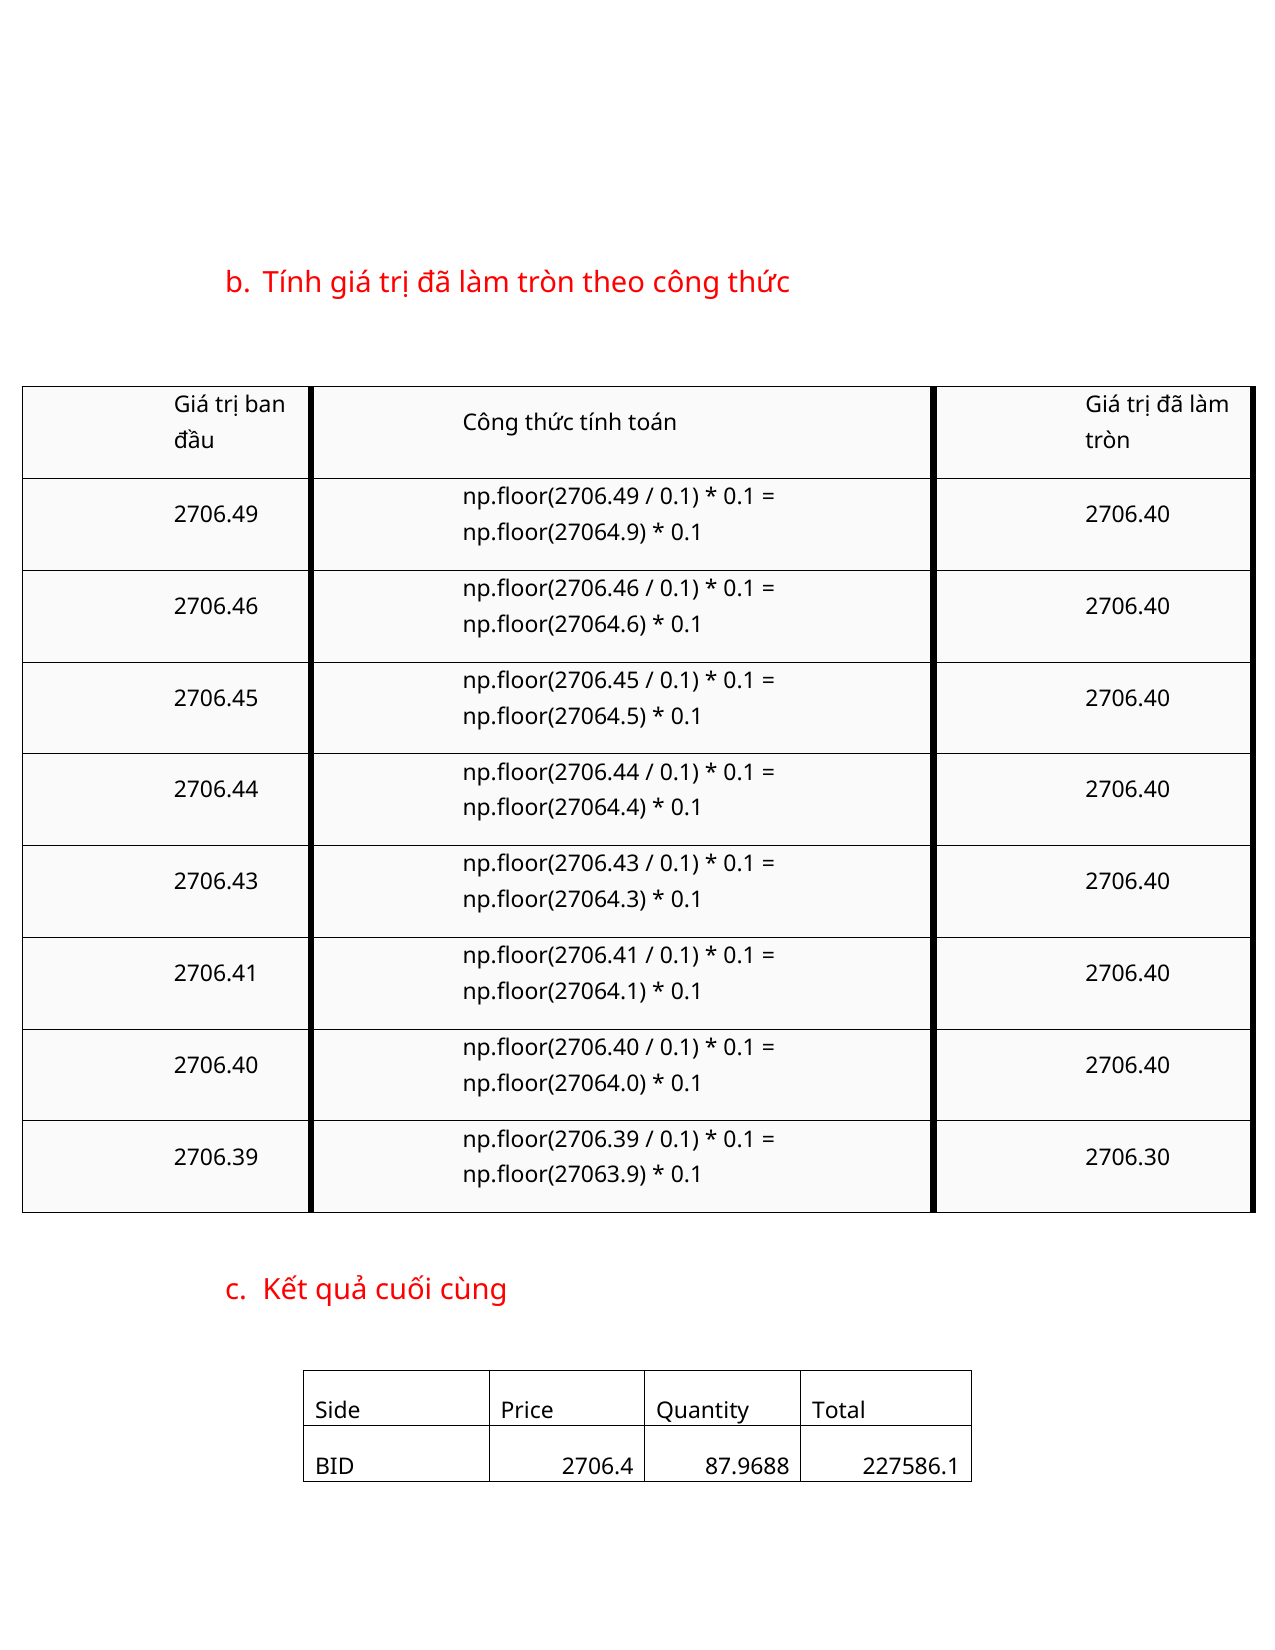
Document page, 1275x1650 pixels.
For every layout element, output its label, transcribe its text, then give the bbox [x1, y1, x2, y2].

table_cell 87.9688 [645, 1426, 800, 1481]
table_header Công thức tính toán [314, 387, 930, 478]
table_cell np.floor(2706.39 / 0.1) * 0.1 = np.floor(27063.9) * 0.1 [314, 1121, 930, 1212]
table_cell np.floor(2706.40 / 0.1) * 0.1 = np.floor(27064.0) * 0.1 [314, 1030, 930, 1120]
table_cell 2706.39 [23, 1121, 308, 1212]
table_cell 2706.40 [937, 663, 1250, 753]
list Kết quả cuối cùng [225, 1268, 1125, 1308]
table_header Giá trị ban đầu [23, 387, 308, 478]
table_cell 2706.43 [23, 846, 308, 937]
table_header Price [490, 1371, 644, 1425]
table_header Giá trị đã làm tròn [937, 387, 1250, 478]
table_cell np.floor(2706.46 / 0.1) * 0.1 = np.floor(27064.6) * 0.1 [314, 571, 930, 662]
table_cell BID [304, 1426, 489, 1481]
table_cell 2706.45 [23, 663, 308, 753]
table_cell 2706.41 [23, 938, 308, 1029]
table_cell 2706.30 [937, 1121, 1250, 1212]
table_cell 2706.40 [937, 846, 1250, 937]
table_cell 2706.44 [23, 754, 308, 845]
table_cell 2706.40 [937, 1030, 1250, 1120]
table_cell 227586.1 [801, 1426, 971, 1481]
table_cell 2706.40 [937, 938, 1250, 1029]
table_cell 2706.40 [937, 754, 1250, 845]
table_cell np.floor(2706.44 / 0.1) * 0.1 = np.floor(27064.4) * 0.1 [314, 754, 930, 845]
table_cell 2706.40 [937, 479, 1250, 570]
table_cell np.floor(2706.43 / 0.1) * 0.1 = np.floor(27064.3) * 0.1 [314, 846, 930, 937]
table_cell 2706.4 [490, 1426, 644, 1481]
table_cell 2706.40 [23, 1030, 308, 1120]
table_cell np.floor(2706.49 / 0.1) * 0.1 = np.floor(27064.9) * 0.1 [314, 479, 930, 570]
table_cell np.floor(2706.45 / 0.1) * 0.1 = np.floor(27064.5) * 0.1 [314, 663, 930, 753]
table_header Quantity [645, 1371, 800, 1425]
table_cell np.floor(2706.41 / 0.1) * 0.1 = np.floor(27064.1) * 0.1 [314, 938, 930, 1029]
table_header Side [304, 1371, 489, 1425]
table_header Total [801, 1371, 971, 1425]
list Tính giá trị đã làm tròn theo công thức [225, 262, 1125, 301]
table_cell 2706.40 [937, 571, 1250, 662]
table_cell 2706.46 [23, 571, 308, 662]
table_cell 2706.49 [23, 479, 308, 570]
